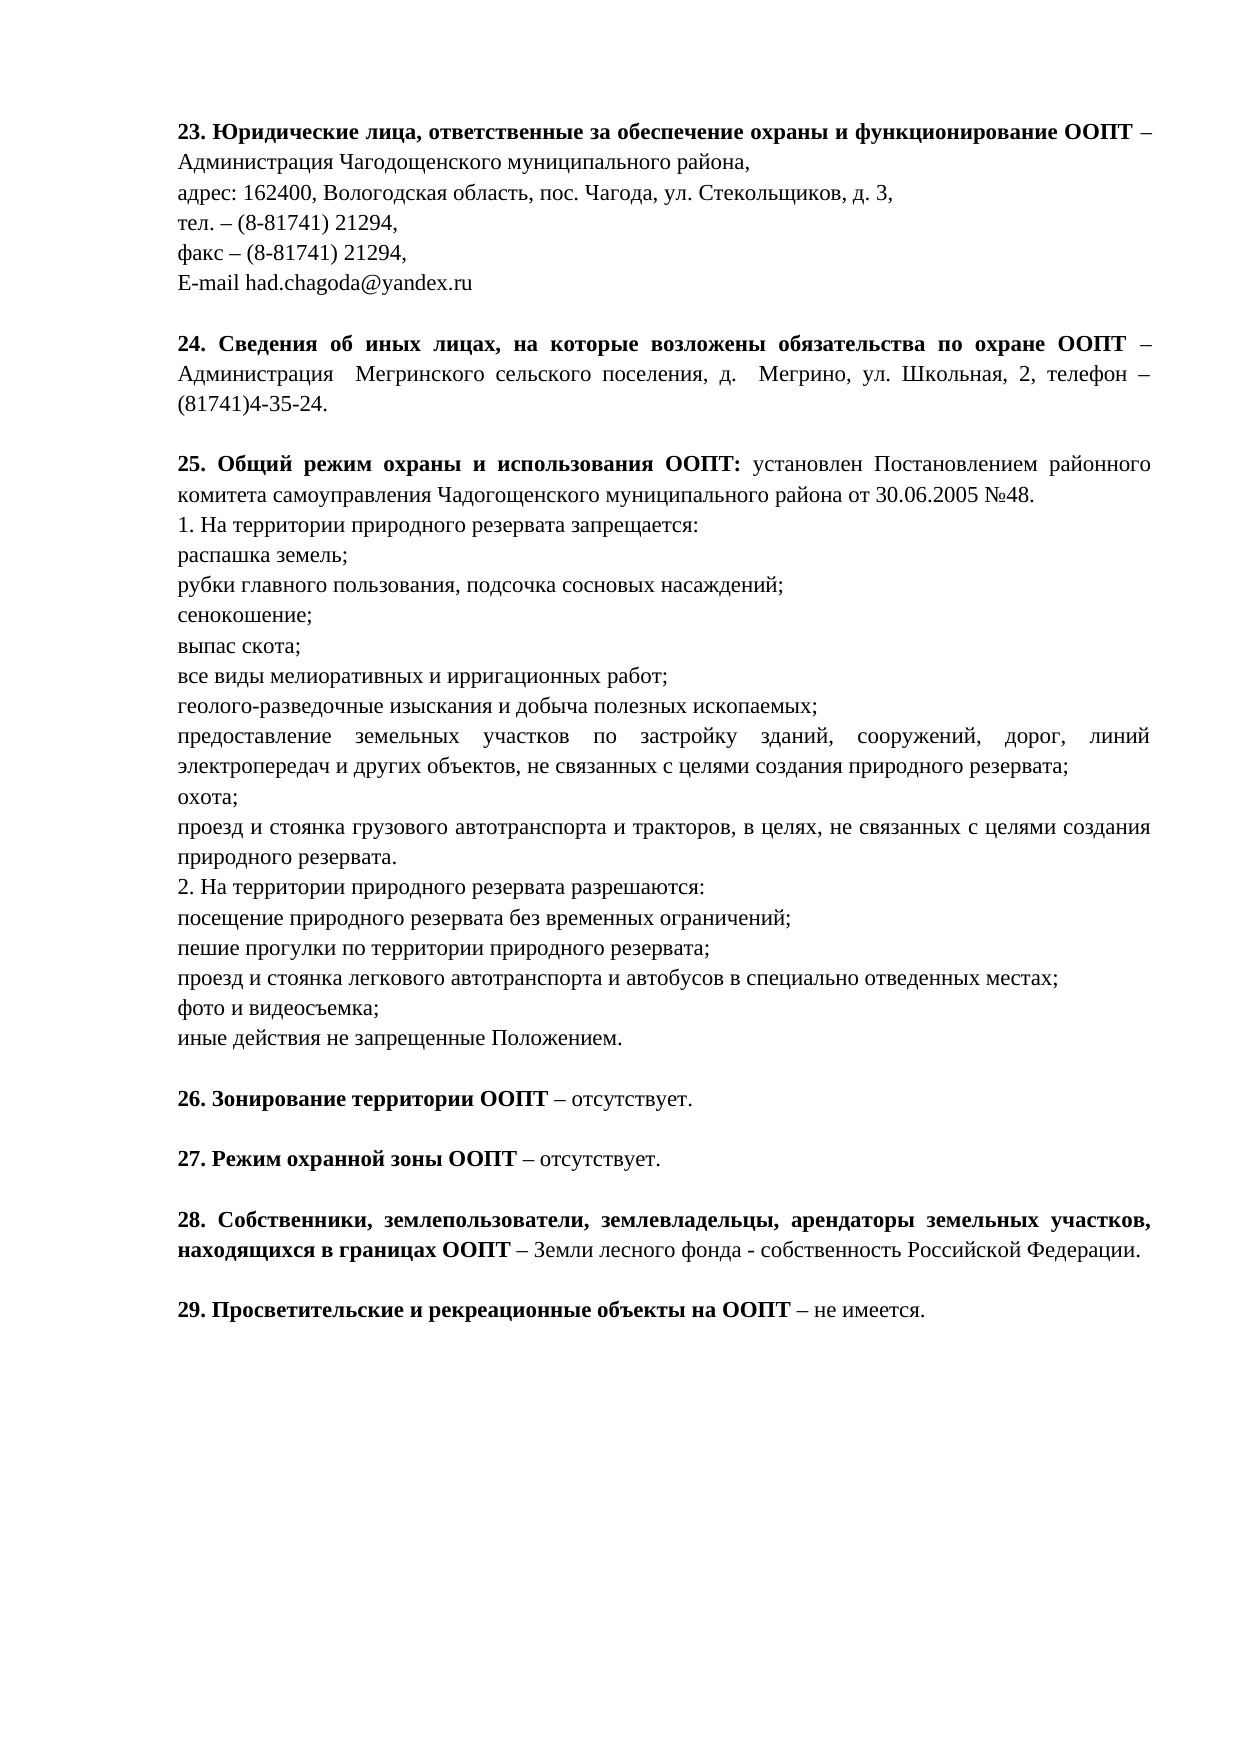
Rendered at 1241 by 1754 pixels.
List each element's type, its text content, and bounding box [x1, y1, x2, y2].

text 27. Режим охранной зоны ООПТ – отсутствует. [177, 1145, 1152, 1172]
text проезд и стоянка легкового автотранспорта и автобусов в специально отведенных местах; [177, 964, 1152, 990]
text предоставление земельных участков по застройку зданий, сооружений, дорог, линий электропередач и других объектов, не связанных с целями создания природного резервата; [177, 722, 1152, 779]
text геолого-разведочные изыскания и добыча полезных ископаемых; [177, 692, 1152, 718]
text 25. Общий режим охраны и использования ООПТ: установлен Постановлением районного комитета самоуправления Чадогощенского муниципального района от 30.06.2005 №48. [177, 450, 1152, 507]
text рубки главного пользования, подсочка сосновых насаждений; [177, 571, 1152, 598]
text тел. – (8-81741) 21294, [177, 209, 1152, 235]
text посещение природного резервата без временных ограничений; [177, 903, 1152, 930]
text 2. На территории природного резервата разрешаются: [177, 873, 1152, 900]
text сенокошение; [177, 601, 1152, 628]
text факс – (8-81741) 21294, [177, 239, 1152, 265]
text 28. Собственники, землепользователи, землевладельцы, арендаторы земельных участков, находящихся в границах ООПТ – Земли лесного фонда - собственность Российской Федерации. [177, 1206, 1152, 1262]
text E-mail had.chagoda@yandex.ru [177, 269, 1152, 296]
text фото и видеосъемка; [177, 994, 1152, 1021]
text распашка земель; [177, 541, 1152, 567]
text иные действия не запрещенные Положением. [177, 1024, 1152, 1051]
text 29. Просветительские и рекреационные объекты на ООПТ – не имеется. [177, 1297, 1152, 1323]
text 26. Зонирование территории ООПТ – отсутствует. [177, 1085, 1152, 1111]
text 24. Сведения об иных лицах, на которые возложены обязательства по охране ООПТ – Администрация Мегринского сельского поселения, д. Мегрино, ул. Школьная, 2, телефон – (81741)4-35-24. [177, 329, 1152, 416]
text проезд и стоянка грузового автотранспорта и тракторов, в целях, не связанных с целями создания природного резервата. [177, 813, 1152, 869]
text выпас скота; [177, 632, 1152, 658]
text охота; [177, 783, 1152, 809]
text 1. На территории природного резервата запрещается: [177, 511, 1152, 537]
text 23. Юридические лица, ответственные за обеспечение охраны и функционирование ООПТ – Администрация Чагодощенского муниципального района, [177, 118, 1152, 175]
text адрес: 162400, Вологодская область, пос. Чагода, ул. Стекольщиков, д. 3, [177, 178, 1152, 205]
text пешие прогулки по территории природного резервата; [177, 934, 1152, 960]
text все виды мелиоративных и ирригационных работ; [177, 662, 1152, 688]
